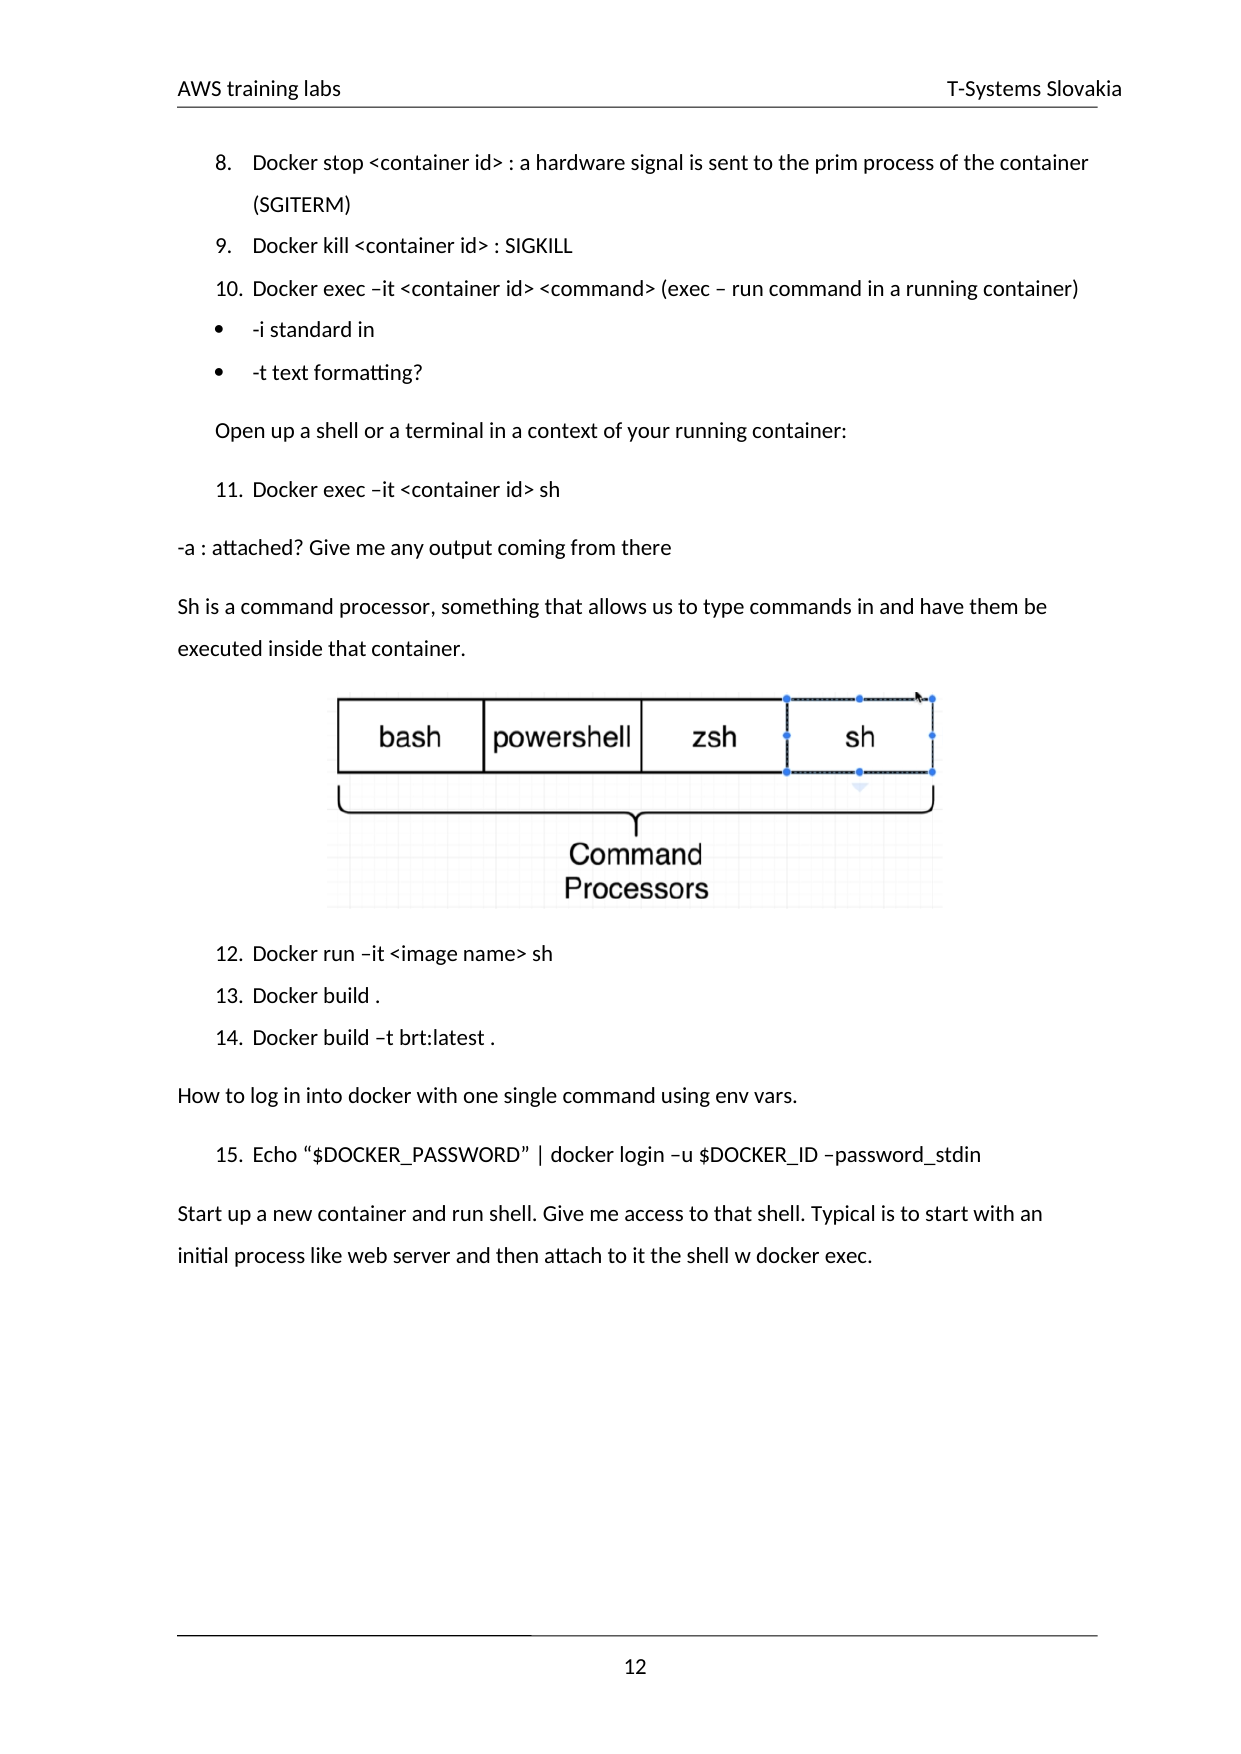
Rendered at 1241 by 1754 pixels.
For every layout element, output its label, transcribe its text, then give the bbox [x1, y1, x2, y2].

text -a : attached? Give me any output coming from there [177, 533, 1092, 562]
list Docker kill <container id> : SIGKILL [215, 232, 1092, 260]
list Docker build . [215, 981, 1092, 1009]
list Docker exec –it <container id> <command> (exec – run command in a running container) [215, 274, 1092, 302]
list Docker run –it <image name> sh [215, 939, 1092, 967]
list -t text formatting? [215, 358, 1092, 386]
picture [327, 692, 943, 909]
list Echo “$DOCKER_PASSWORD” | docker login –u $DOCKER_ID –password_stdin [215, 1140, 1092, 1168]
list Docker stop <container id> : a hardware signal is sent to the prim process of the container (SGITERM) [215, 148, 1092, 218]
text Start up a new container and run shell. Give me access to that shell. Typical is to start with an initial process like web server and then attach to it the shell w docker exec. [177, 1199, 1092, 1269]
list Docker build –t brt:latest . [215, 1023, 1092, 1051]
text Open up a shell or a terminal in a context of your running container: [215, 416, 1092, 444]
list -i standard in [215, 316, 1092, 344]
list Docker exec –it <container id> sh [215, 475, 1092, 503]
text Sh is a command processor, something that allows us to type commands in and have them be executed inside that container. [177, 592, 1092, 662]
text How to log in into docker with one single command using env vars. [177, 1082, 1092, 1109]
